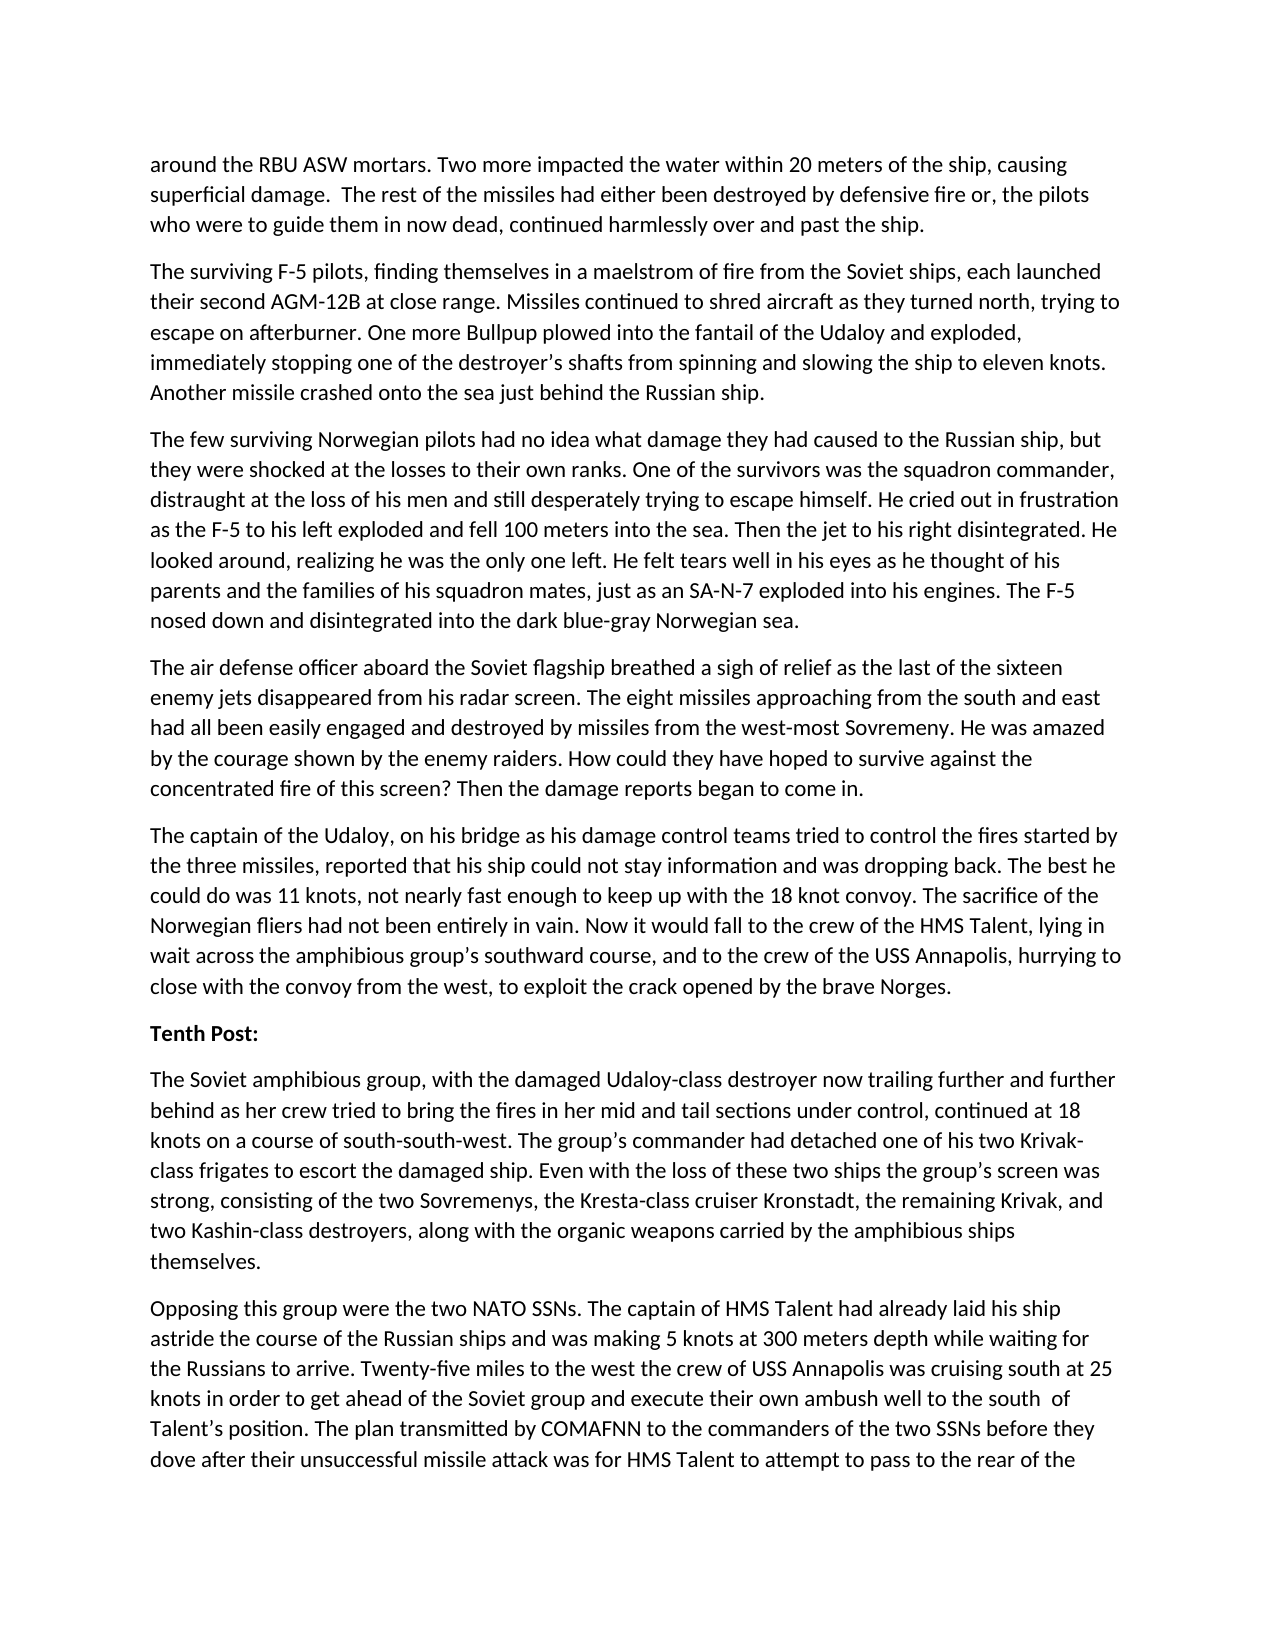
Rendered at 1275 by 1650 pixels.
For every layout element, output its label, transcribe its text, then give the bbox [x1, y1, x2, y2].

text The surviving F-5 pilots, finding themselves in a maelstrom of fire from the Soviet ships, each launched their second AGM-12B at close range. Missiles continued to shred aircraft as they turned north, trying to escape on afterburner. One more Bullpup plowed into the fantail of the Udaloy and exploded, immediately stopping one of the destroyer’s shafts from spinning and slowing the ship to eleven knots. Another missile crashed onto the sea just behind the Russian ship. [150, 257, 1125, 406]
text The Soviet amphibious group, with the damaged Udaloy-class destroyer now trailing further and further behind as her crew tried to bring the fires in her mid and tail sections under control, continued at 18 knots on a course of south-south-west. The group’s commander had detached one of his two Krivak-class frigates to escort the damaged ship. Even with the loss of these two ships the group’s screen was strong, consisting of the two Sovremenys, the Kresta-class cruiser Kronstadt, the remaining Krivak, and two Kashin-class destroyers, along with the organic weapons carried by the amphibious ships themselves. [150, 1066, 1125, 1275]
text Tenth Post: [150, 1019, 1125, 1047]
text The captain of the Udaloy, on his bridge as his damage control teams tried to control the fires started by the three missiles, reported that his ship could not stay information and was dropping back. The best he could do was 11 knots, not nearly fast enough to keep up with the 18 knot convoy. The sacrifice of the Norwegian fliers had not been entirely in vain. Now it would fall to the crew of the HMS Talent, lying in wait across the amphibious group’s southward course, and to the crew of the USS Annapolis, hurrying to close with the convoy from the west, to exploit the crack opened by the brave Norges. [150, 821, 1125, 1000]
text The few surviving Norwegian pilots had no idea what damage they had caused to the Russian ship, but they were shocked at the losses to their own ranks. One of the survivors was the squadron commander, distraught at the loss of his men and still desperately trying to escape himself. He cried out in frustration as the F-5 to his left exploded and fell 100 meters into the sea. Then the jet to his right disintegrated. He looked around, realizing he was the only one left. He felt tears well in his eyes as he thought of his parents and the families of his squadron mates, just as an SA-N-7 exploded into his engines. The F-5 nosed down and disintegrated into the dark blue-gray Norwegian sea. [150, 425, 1125, 634]
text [150, 150, 1125, 238]
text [150, 1294, 1125, 1473]
text The air defense officer aboard the Soviet flagship breathed a sigh of relief as the last of the sixteen enemy jets disappeared from his radar screen. The eight missiles approaching from the south and east had all been easily engaged and destroyed by missiles from the west-most Sovremeny. He was amazed by the courage shown by the enemy raiders. How could they have hoped to survive against the concentrated fire of this screen? Then the damage reports began to come in. [150, 653, 1125, 802]
